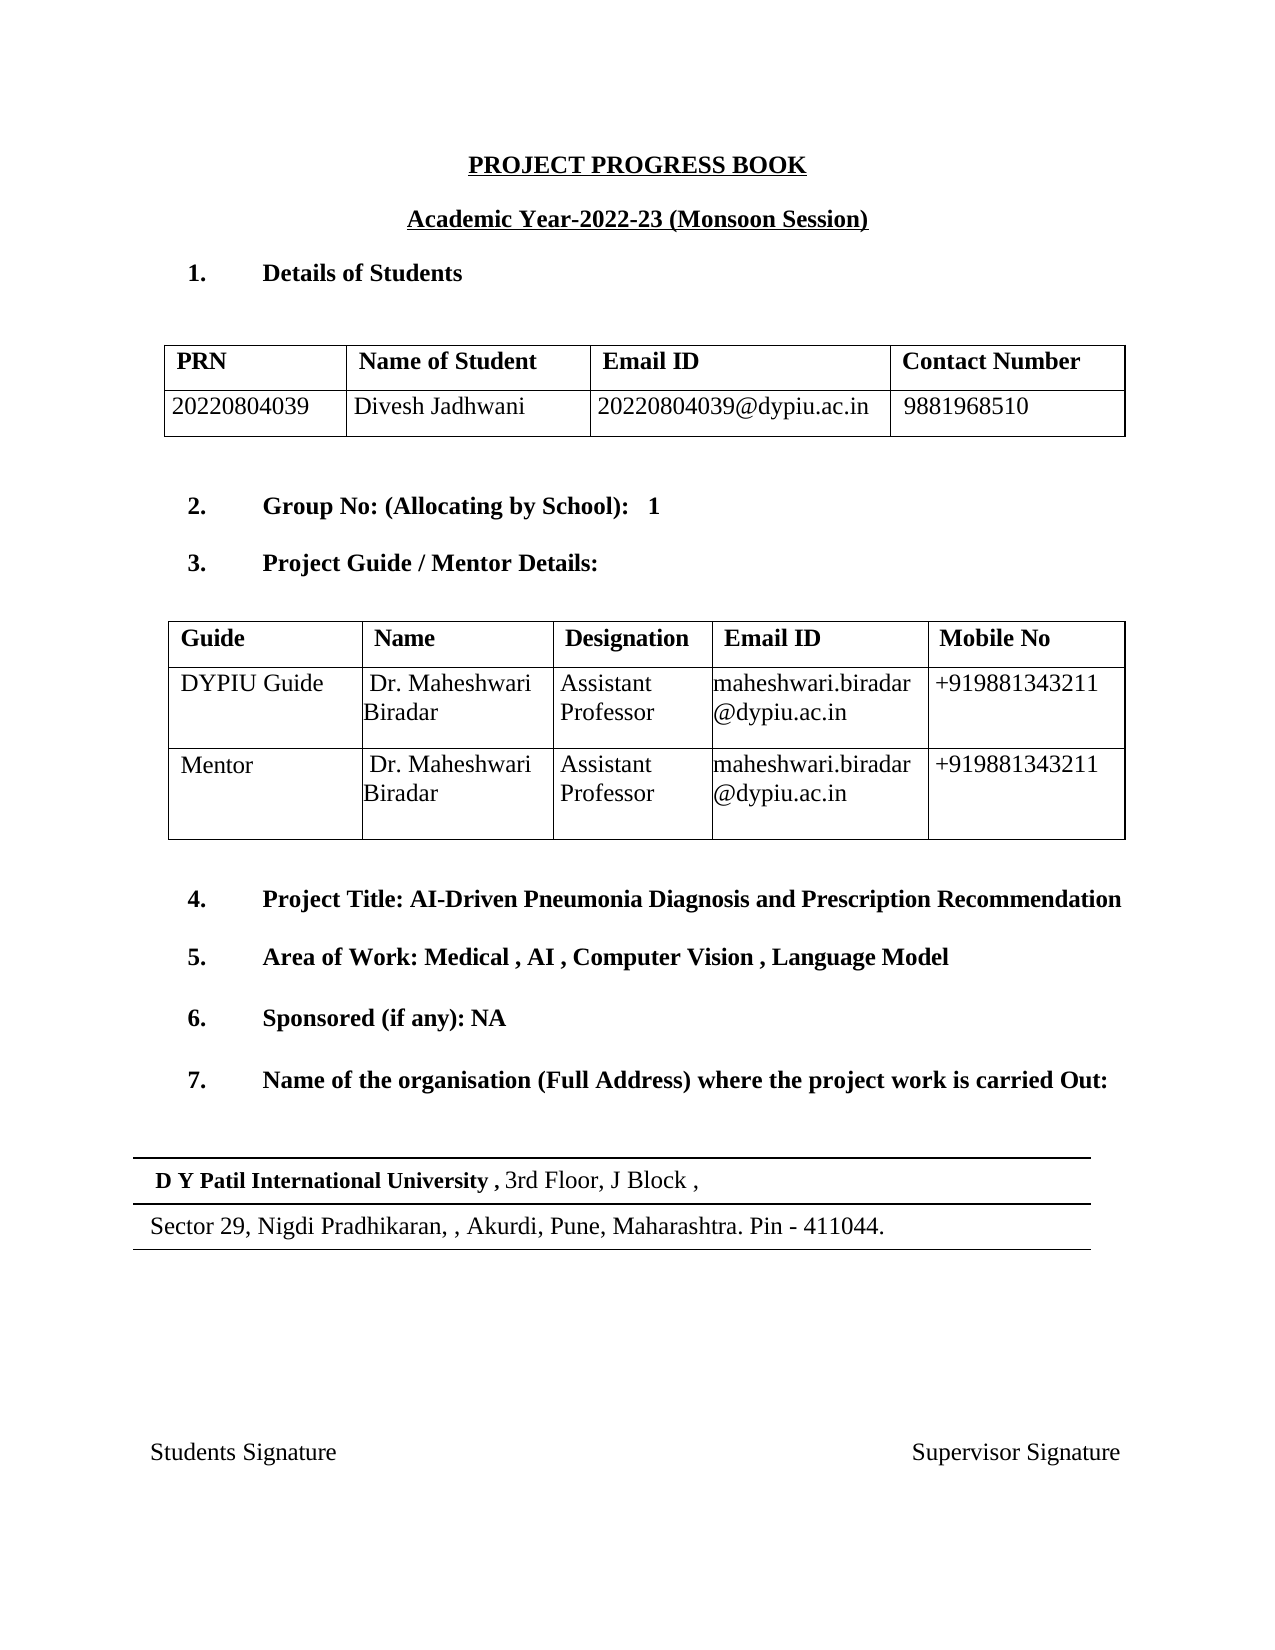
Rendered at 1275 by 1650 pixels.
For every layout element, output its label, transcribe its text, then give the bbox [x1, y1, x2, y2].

table_cell maheshwari.biradar@dypiu.ac.in [713, 749, 928, 839]
table_cell Dr. Maheshwari Biradar [363, 749, 553, 839]
list Group No: (Allocating by School): 1 [187, 491, 1125, 520]
table_cell 20220804039 [165, 391, 346, 436]
list Name of the organisation (Full Address) where the project work is carried Out: [187, 1065, 1125, 1094]
list Area of Work: Medical , AI , Computer Vision , Language Model [187, 942, 1125, 970]
table_cell Assistant Professor [554, 749, 712, 839]
table_header Designation [554, 622, 712, 667]
list Sponsored (if any): NA [187, 1003, 1125, 1032]
table_cell maheshwari.biradar@dypiu.ac.in [713, 668, 928, 748]
list Project Title: AI-Driven Pneumonia Diagnosis and Prescription Recommendation [187, 884, 1125, 913]
table_header Mobile No [929, 622, 1124, 667]
table_cell Assistant Professor [554, 668, 712, 748]
text Sector 29, Nigdi Pradhikaran, , Akurdi, Pune, Maharashtra. Pin - 411044. [150, 1200, 1125, 1239]
table_cell Dr. Maheshwari Biradar [363, 668, 553, 748]
table_cell +919881343211 [929, 749, 1124, 839]
table_cell 9881968510 [891, 391, 1124, 436]
table_cell DYPIU Guide [169, 668, 362, 748]
table_cell Mentor [169, 749, 362, 839]
table_header Email ID [713, 622, 928, 667]
text PROJECT PROGRESS BOOK [150, 150, 1125, 179]
text D Y Patil International University , 3rd Floor, J Block , [150, 1130, 1125, 1194]
table_cell +919881343211 [929, 668, 1124, 748]
table_header Name of Student [347, 346, 590, 390]
list Details of Students [187, 258, 1125, 286]
table_cell 20220804039@dypiu.ac.in [591, 391, 890, 436]
table_header Name [363, 622, 553, 667]
list Project Guide / Details: [187, 548, 1125, 577]
table_header Guide [169, 622, 362, 667]
text Students Signature Supervisor Signature [150, 1437, 1125, 1466]
table_cell Divesh Jadhwani [347, 391, 590, 436]
text Academic Year-2022-23 (Monsoon Session) [150, 204, 1125, 232]
table_header PRN [165, 346, 346, 390]
table_header Contact Number [891, 346, 1124, 390]
table_header Email ID [591, 346, 890, 390]
